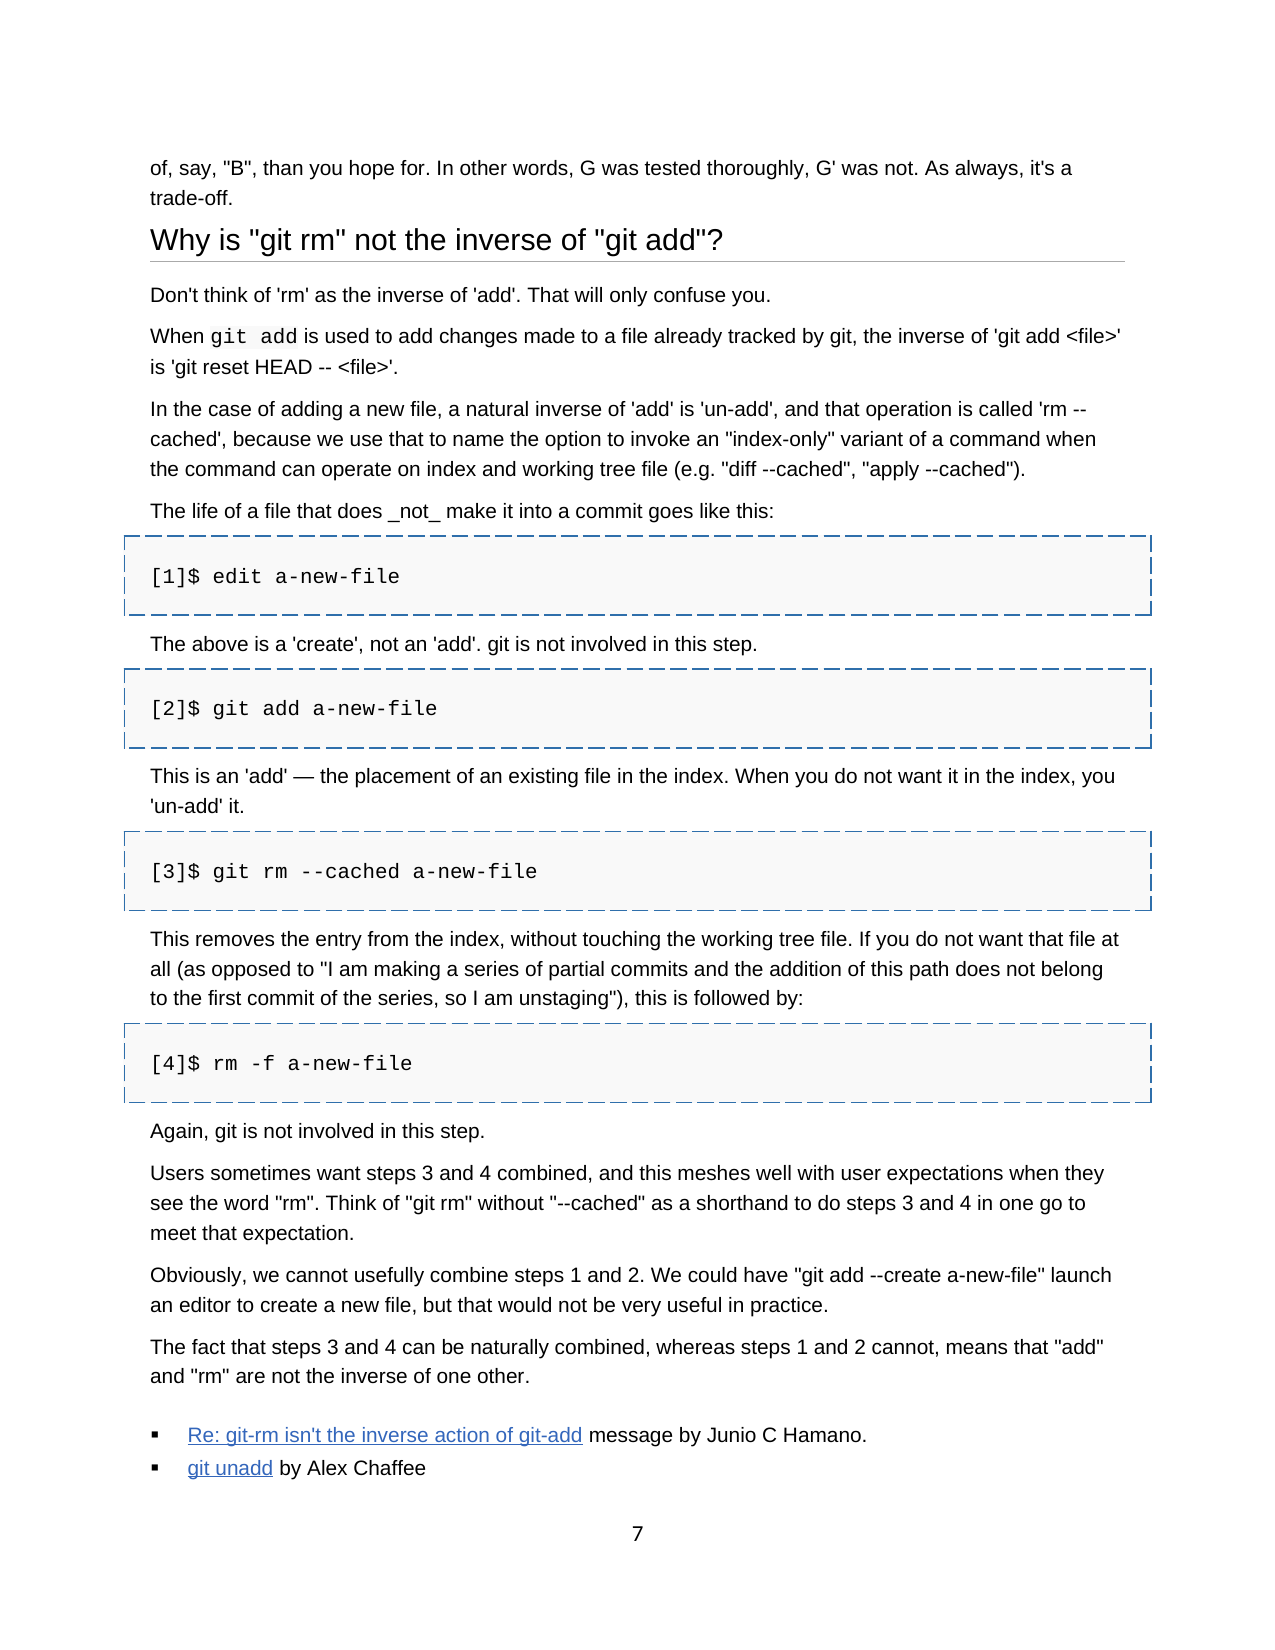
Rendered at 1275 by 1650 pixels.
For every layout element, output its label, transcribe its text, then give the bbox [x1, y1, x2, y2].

text Again, git is not involved in this step. [150, 1113, 1125, 1143]
list git unadd by Alex Chaffee [150, 1450, 1125, 1479]
text [2]$ git add a-new-file [123, 668, 1152, 749]
text Users sometimes want steps 3 and 4 combined, and this meshes well with user expectations when they see the word "rm". Think of "git rm" without "--cached" as a shorthand to do steps 3 and 4 in one go to meet that expectation. [150, 1156, 1125, 1244]
text The fact that steps 3 and 4 can be naturally combined, whereas steps 1 and 2 cannot, means that "add" and "rm" are not the inverse of one other. [150, 1329, 1125, 1388]
text Obviously, we cannot usefully combine steps 1 and 2. We could have "git add --create a-new-file" launch an editor to create a new file, but that would not be very useful in practice. [150, 1257, 1125, 1316]
text When git add is used to add changes made to a file already tracked by git, the inverse of 'git add <file>' is 'git reset HEAD -- <file>'. [150, 319, 1125, 379]
text [3]$ git rm --cached a-new-file [123, 831, 1152, 911]
text Why is "git rm" not the inverse of "git add"? [150, 222, 1125, 261]
text This removes the entry from the index, without touching the working tree file. If you do not want that file at all (as opposed to "I am making a series of partial commits and the addition of this path does not belong to the first commit of the series, so I am unstaging"), this is followed by: [150, 921, 1125, 1010]
text The above is a 'create', not an 'add'. git is not involved in this step. [150, 626, 1125, 656]
text This is an 'add' — the placement of an existing file in the index. When you do not want it in the index, you 'un-add' it. [150, 759, 1125, 818]
text [1]$ edit a-new-file [123, 535, 1152, 616]
text [4]$ rm -f a-new-file [123, 1023, 1152, 1103]
text The life of a file that does _not_ make it into a commit goes like this: [150, 493, 1125, 523]
list Re: git-rm isn't the inverse action of git-add message by Junio C Hamano. [150, 1417, 1125, 1447]
text Don't think of 'rm' as the inverse of 'add'. That will only confuse you. [150, 277, 1125, 307]
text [150, 150, 1125, 209]
text In the case of adding a new file, a natural inverse of 'add' is 'un-add', and that operation is called 'rm --cached', because we use that to name the option to invoke an "index-only" variant of a command when the command can operate on index and working tree file (e.g. "diff --cached", "apply --cached"). [150, 391, 1125, 481]
